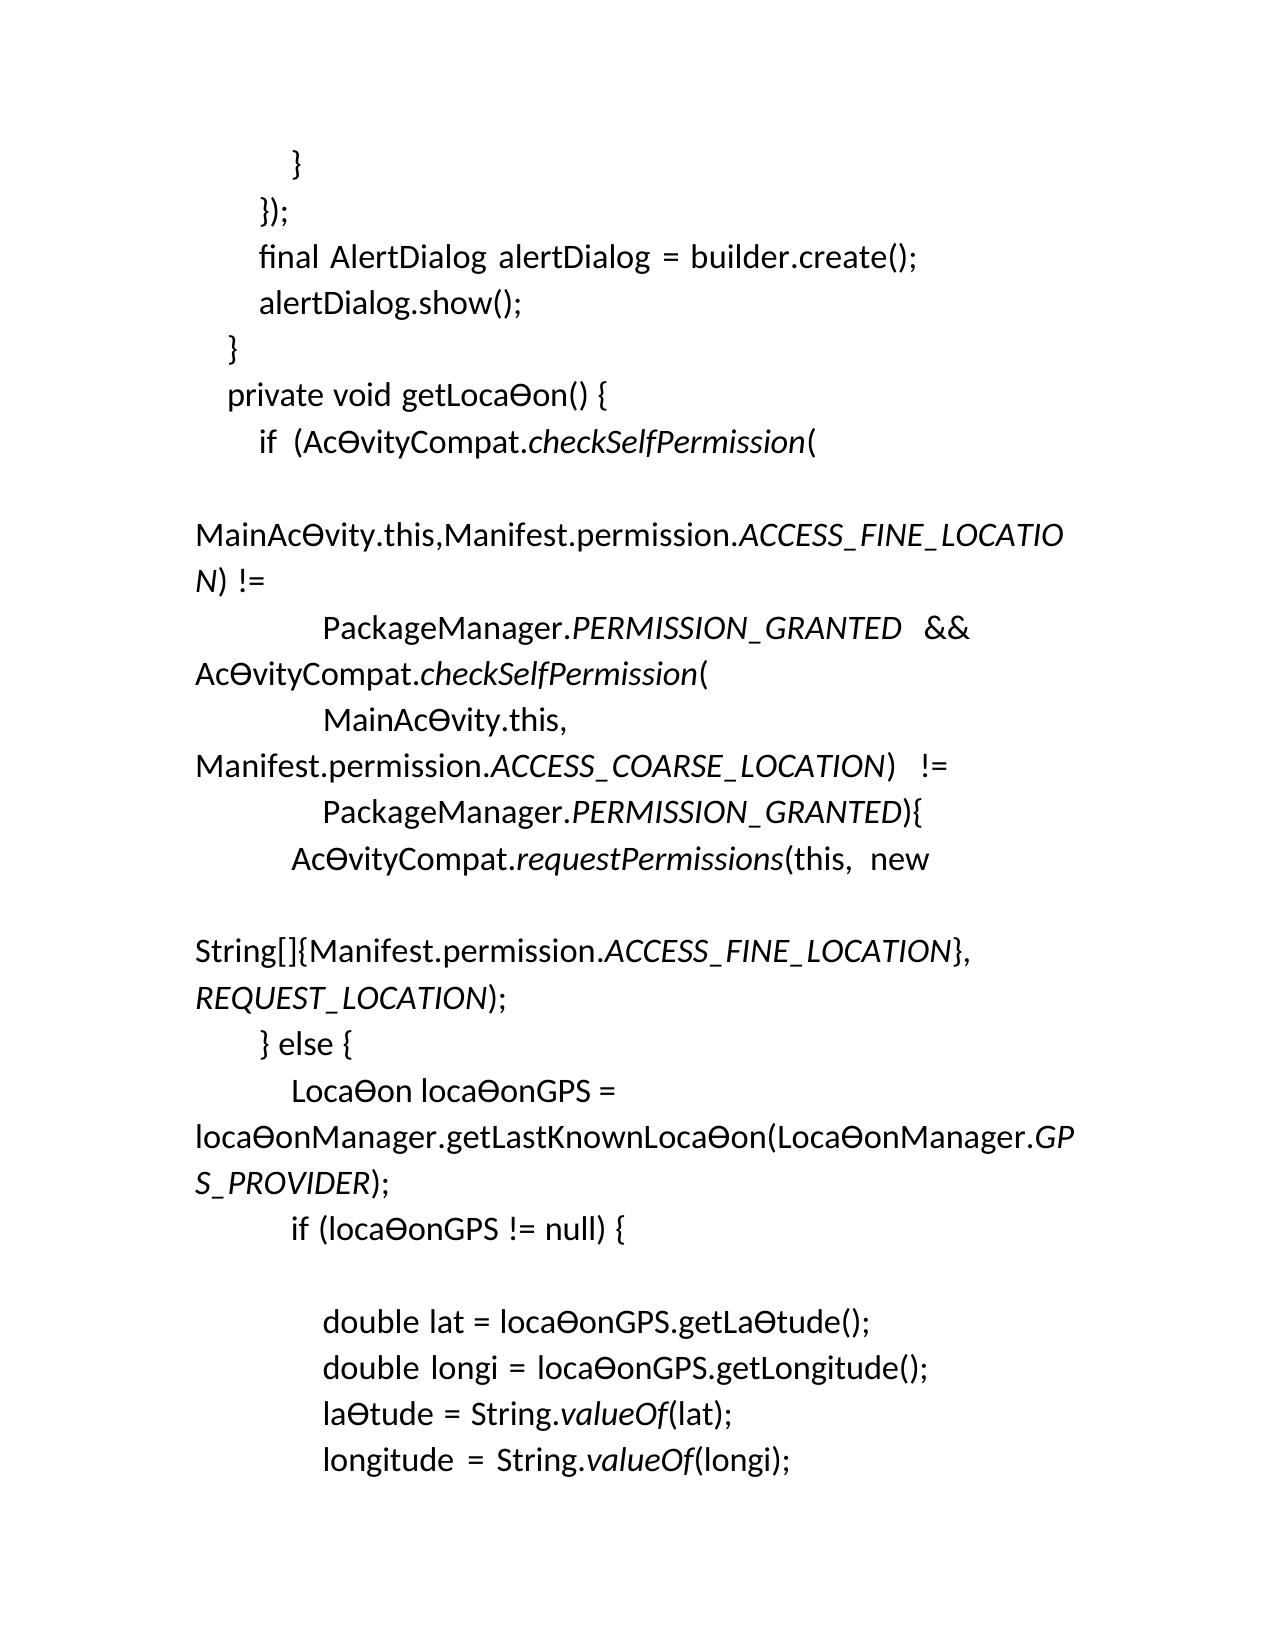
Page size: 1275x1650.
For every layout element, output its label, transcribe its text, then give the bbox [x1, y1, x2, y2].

text if (AcƟvityCompat.checkSelfPermission( [195, 420, 1096, 462]
text if (locaƟonGPS != null) { [291, 1207, 1096, 1249]
text private void getLocaƟon() { [227, 373, 1096, 415]
text } [291, 142, 1096, 184]
text PackageManager.PERMISSION_GRANTED){ AcƟvityCompat.requestPermissions(this, new [291, 790, 1040, 879]
text MainAcƟvity.this, Manifest.permission.ACCESS_COARSE_LOCATION) != [195, 698, 1040, 786]
text LocaƟon locaƟonGPS = locaƟonManager.getLastKnownLocaƟon(LocaƟonManager.GP S_PROVIDER); [195, 1068, 1093, 1203]
text N) != [195, 559, 1096, 601]
text MainAcƟvity.this,Manifest.permission.ACCESS_FINE_LOCATIO [195, 513, 1096, 555]
text REQUEST_LOCATION); [195, 976, 1096, 1018]
text } [227, 327, 1096, 369]
text double lat = locaƟonGPS.getLaƟtude(); double longi = locaƟonGPS.getLongitude(); laƟtude = String.valueOf(lat); [322, 1300, 965, 1434]
text String[]{Manifest.permission.ACCESS_FINE_LOCATION}, [195, 929, 1096, 971]
text ﬁnal AlertDialog alertDialog = builder.create(); alertDialog.show(); [258, 235, 1040, 323]
text PackageManager.PERMISSION_GRANTED && AcƟvityCompat.checkSelfPermission( [195, 606, 1040, 694]
text } else { [258, 1022, 1096, 1064]
text }); [258, 189, 1096, 231]
text longitude = String.valueOf(longi); [322, 1438, 1096, 1480]
